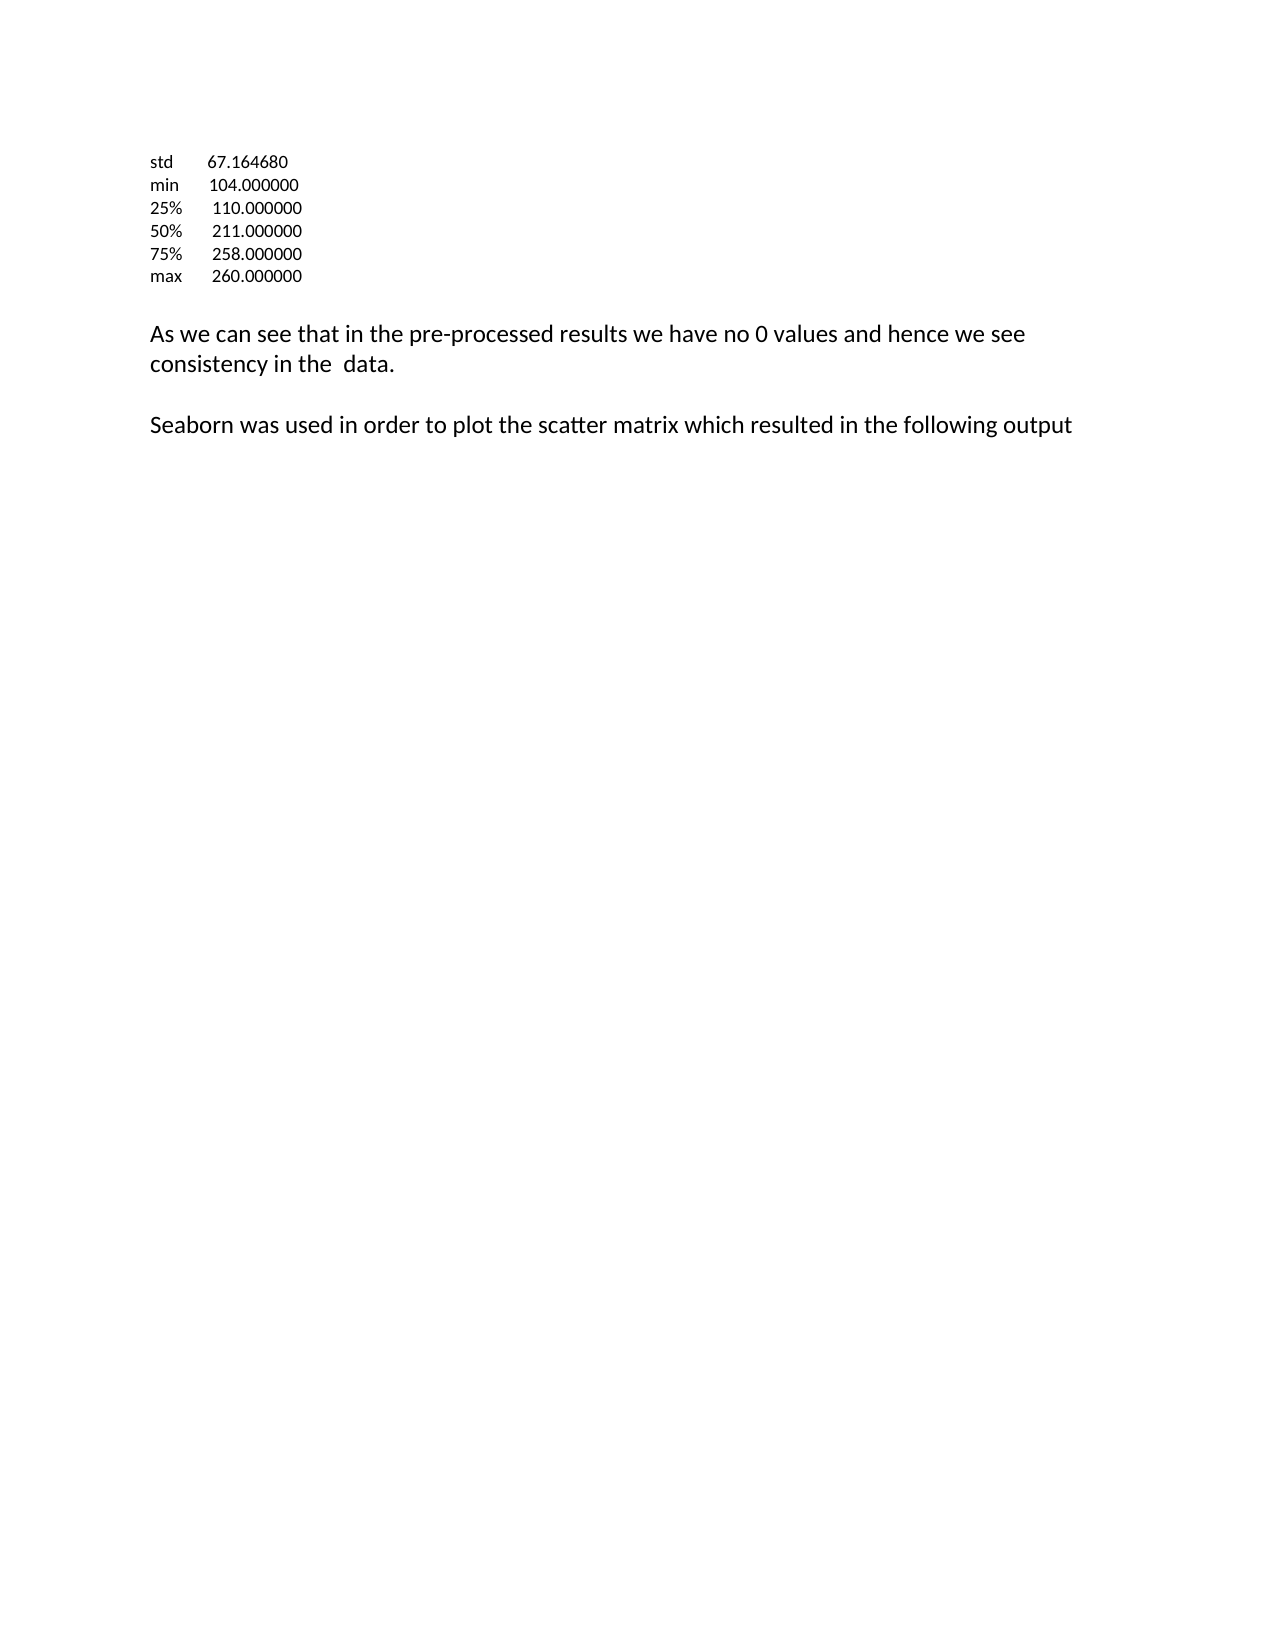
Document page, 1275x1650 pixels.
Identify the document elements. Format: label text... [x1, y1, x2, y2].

text Seaborn was used in order to plot the scatter matrix which resulted in the following output [150, 409, 1125, 440]
text As we can see that in the pre-processed results we have no 0 values and hence we see consistency in the data. [150, 318, 1125, 379]
text 75% 258.000000 [150, 242, 1125, 264]
text min 104.000000 [150, 173, 1125, 196]
text std 67.164680 [150, 150, 1125, 173]
text 25% 110.000000 [150, 196, 1125, 219]
text max 260.000000 [150, 264, 1125, 287]
text 50% 211.000000 [150, 219, 1125, 242]
